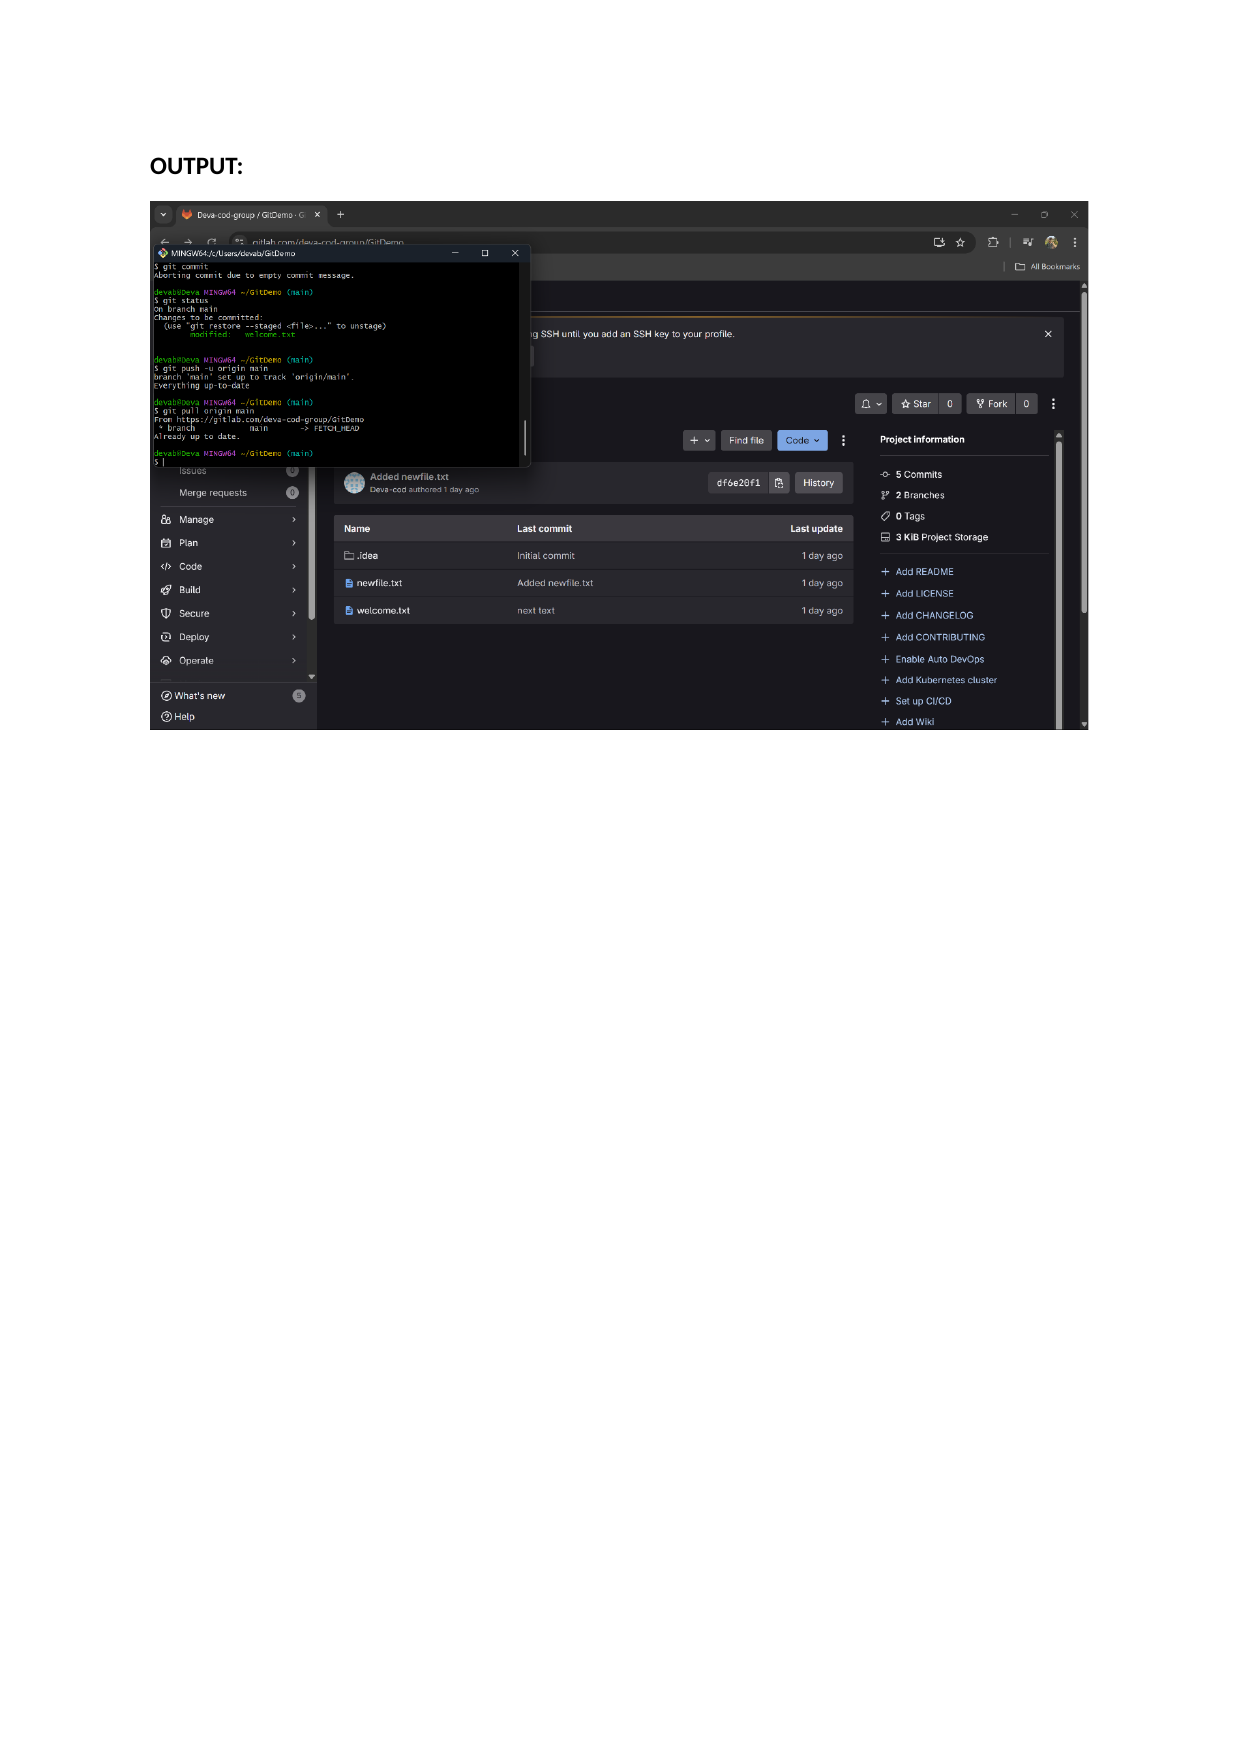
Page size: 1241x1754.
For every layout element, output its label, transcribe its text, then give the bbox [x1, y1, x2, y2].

text OUTPUT: [150, 150, 1090, 181]
picture [150, 201, 1089, 730]
